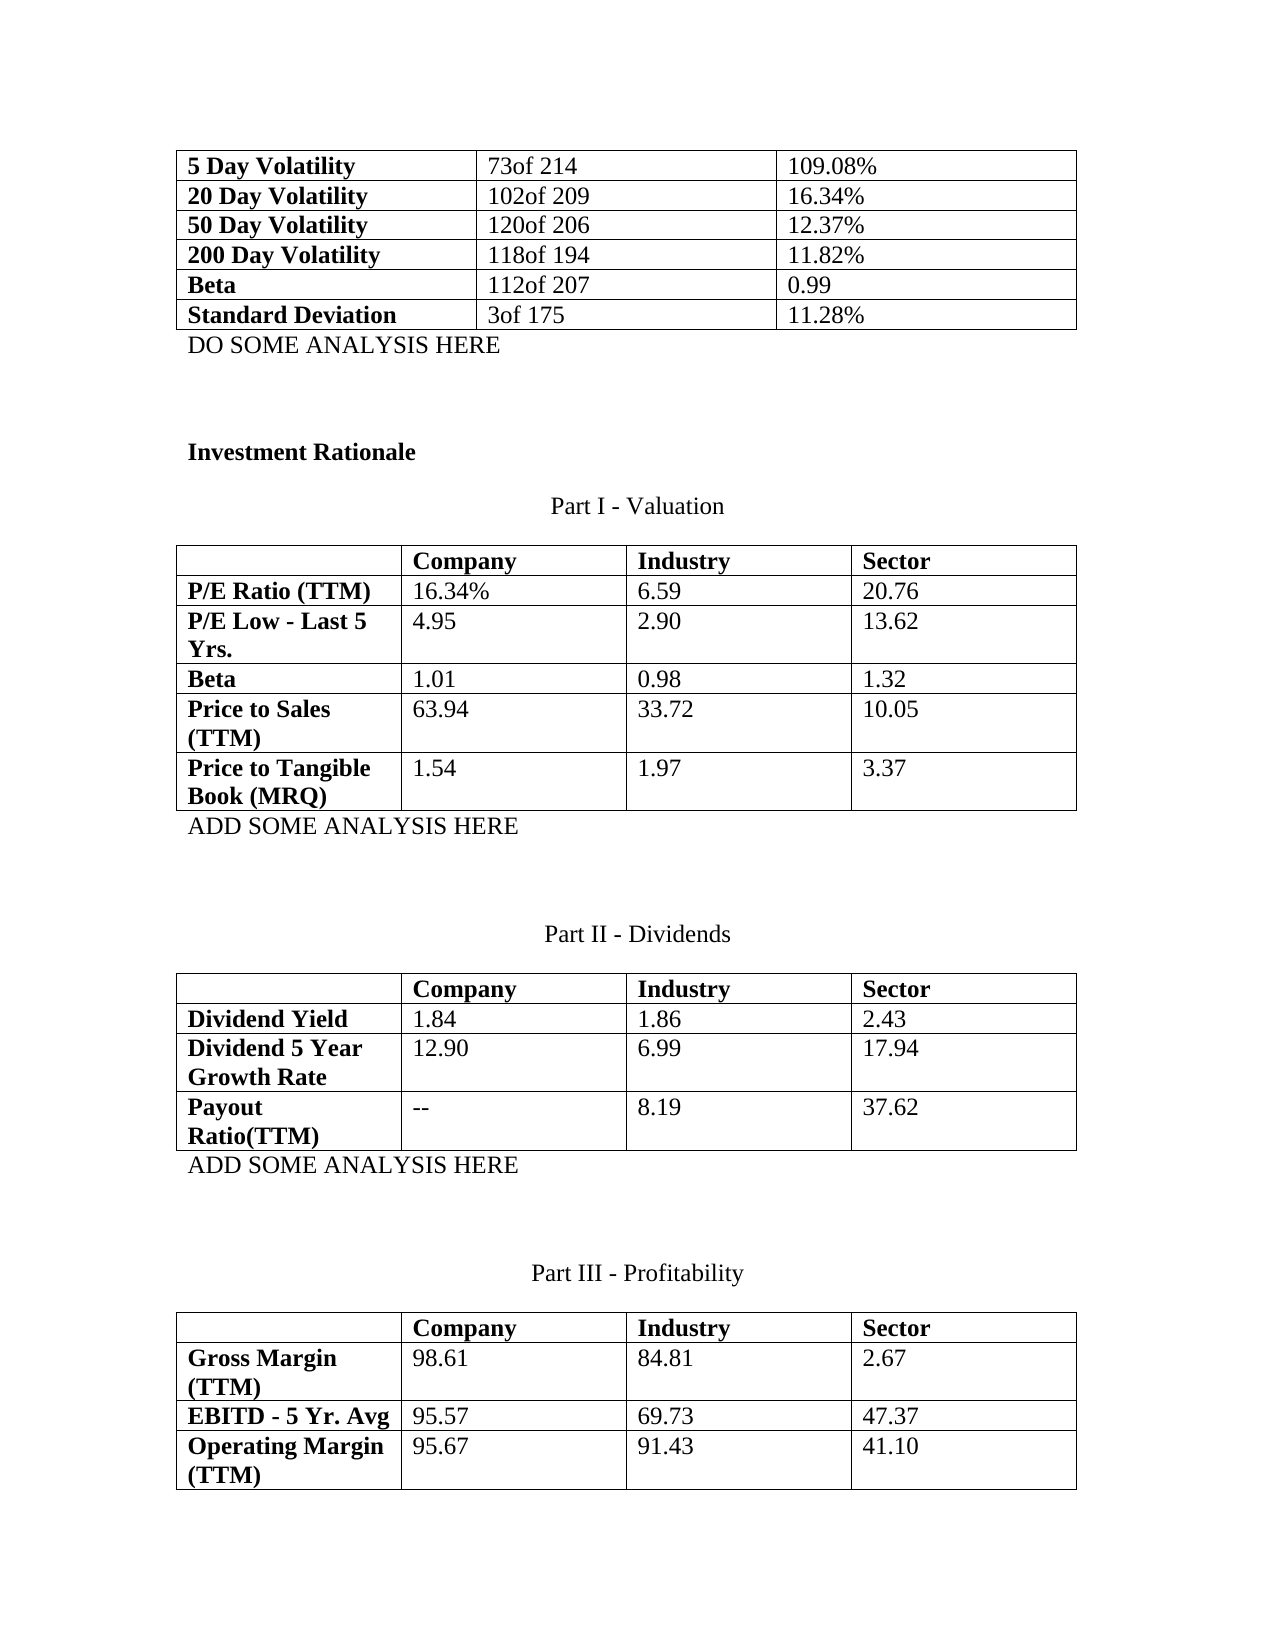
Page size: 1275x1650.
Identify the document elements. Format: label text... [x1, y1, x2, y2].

table_cell 1.84 [402, 1004, 626, 1032]
table_header Sector [852, 974, 1076, 1003]
table_cell 118of 194 [477, 240, 776, 269]
text Part III - Profitability [187, 1258, 1087, 1287]
table_cell 8.19 [627, 1092, 851, 1149]
table_cell 91.43 [627, 1431, 851, 1489]
table_cell 102of 209 [477, 181, 776, 209]
text ADD SOME ANALYSIS HERE [187, 811, 1087, 840]
table_cell Price to Tangible Book (MRQ) [177, 753, 401, 810]
table_cell 0.98 [627, 664, 851, 693]
table_cell 17.94 [852, 1034, 1076, 1091]
table_cell Price to Sales (TTM) [177, 694, 401, 752]
table_cell 20 Day Volatility [177, 181, 476, 209]
table_cell 3of 175 [477, 300, 776, 329]
table_cell 112of 207 [477, 270, 776, 299]
table_cell 41.10 [852, 1431, 1076, 1489]
table_cell 50 Day Volatility [177, 211, 476, 239]
table_cell 12.37% [777, 211, 1076, 239]
table_header [177, 1313, 401, 1342]
table_header Sector [852, 546, 1076, 575]
table_cell 1.01 [402, 664, 626, 693]
text ADD SOME ANALYSIS HERE [187, 1151, 1087, 1179]
table_header Company [402, 1313, 626, 1342]
table_cell 16.34% [402, 576, 626, 605]
table_header [177, 546, 401, 575]
table_header Company [402, 546, 626, 575]
table_cell 33.72 [627, 694, 851, 752]
table_cell 6.99 [627, 1034, 851, 1091]
table_cell P/E Ratio (TTM) [177, 576, 401, 605]
table_cell Operating Margin (TTM) [177, 1431, 401, 1489]
table_cell 6.59 [627, 576, 851, 605]
table_cell 1.54 [402, 753, 626, 810]
table_cell Beta [177, 664, 401, 693]
table_cell 95.57 [402, 1401, 626, 1430]
table_cell 95.67 [402, 1431, 626, 1489]
table_cell 2.67 [852, 1343, 1076, 1400]
table_cell 20.76 [852, 576, 1076, 605]
table_header Industry [627, 1313, 851, 1342]
table_cell 0.99 [777, 270, 1076, 299]
table_cell 11.28% [777, 300, 1076, 329]
table_cell 120of 206 [477, 211, 776, 239]
table_cell 10.05 [852, 694, 1076, 752]
table_cell 11.82% [777, 240, 1076, 269]
table_header Company [402, 974, 626, 1003]
table_cell 109.08% [777, 151, 1076, 180]
table_cell 200 Day Volatility [177, 240, 476, 269]
table_cell -- [402, 1092, 626, 1149]
text Part I - Valuation [187, 491, 1087, 520]
text DO SOME ANALYSIS HERE [187, 330, 1087, 358]
table_cell 1.32 [852, 664, 1076, 693]
table_header Sector [852, 1313, 1076, 1342]
table_cell 63.94 [402, 694, 626, 752]
table_cell 5 Day Volatility [177, 151, 476, 180]
text Part II - Dividends [187, 919, 1087, 948]
table_cell Gross Margin (TTM) [177, 1343, 401, 1400]
table_cell Standard Deviation [177, 300, 476, 329]
table_header Industry [627, 974, 851, 1003]
table_cell Dividend Yield [177, 1004, 401, 1032]
table_cell 13.62 [852, 606, 1076, 663]
table_cell Beta [177, 270, 476, 299]
table_cell 3.37 [852, 753, 1076, 810]
text Investment Rationale [187, 437, 1087, 466]
table_cell 1.86 [627, 1004, 851, 1032]
table_cell 2.90 [627, 606, 851, 663]
table_header Industry [627, 546, 851, 575]
table_cell EBITD - 5 Yr. Avg [177, 1401, 401, 1430]
table_cell 98.61 [402, 1343, 626, 1400]
table_header [177, 974, 401, 1003]
table_cell 69.73 [627, 1401, 851, 1430]
table_cell 1.97 [627, 753, 851, 810]
table_cell 73of 214 [477, 151, 776, 180]
table_cell 47.37 [852, 1401, 1076, 1430]
table_cell P/E Low - Last 5 Yrs. [177, 606, 401, 663]
table_cell 84.81 [627, 1343, 851, 1400]
table_cell 2.43 [852, 1004, 1076, 1032]
table_cell 12.90 [402, 1034, 626, 1091]
table_cell 37.62 [852, 1092, 1076, 1149]
table_cell Dividend 5 Year Growth Rate [177, 1034, 401, 1091]
table_cell 4.95 [402, 606, 626, 663]
table_cell 16.34% [777, 181, 1076, 209]
table_cell Payout Ratio(TTM) [177, 1092, 401, 1149]
